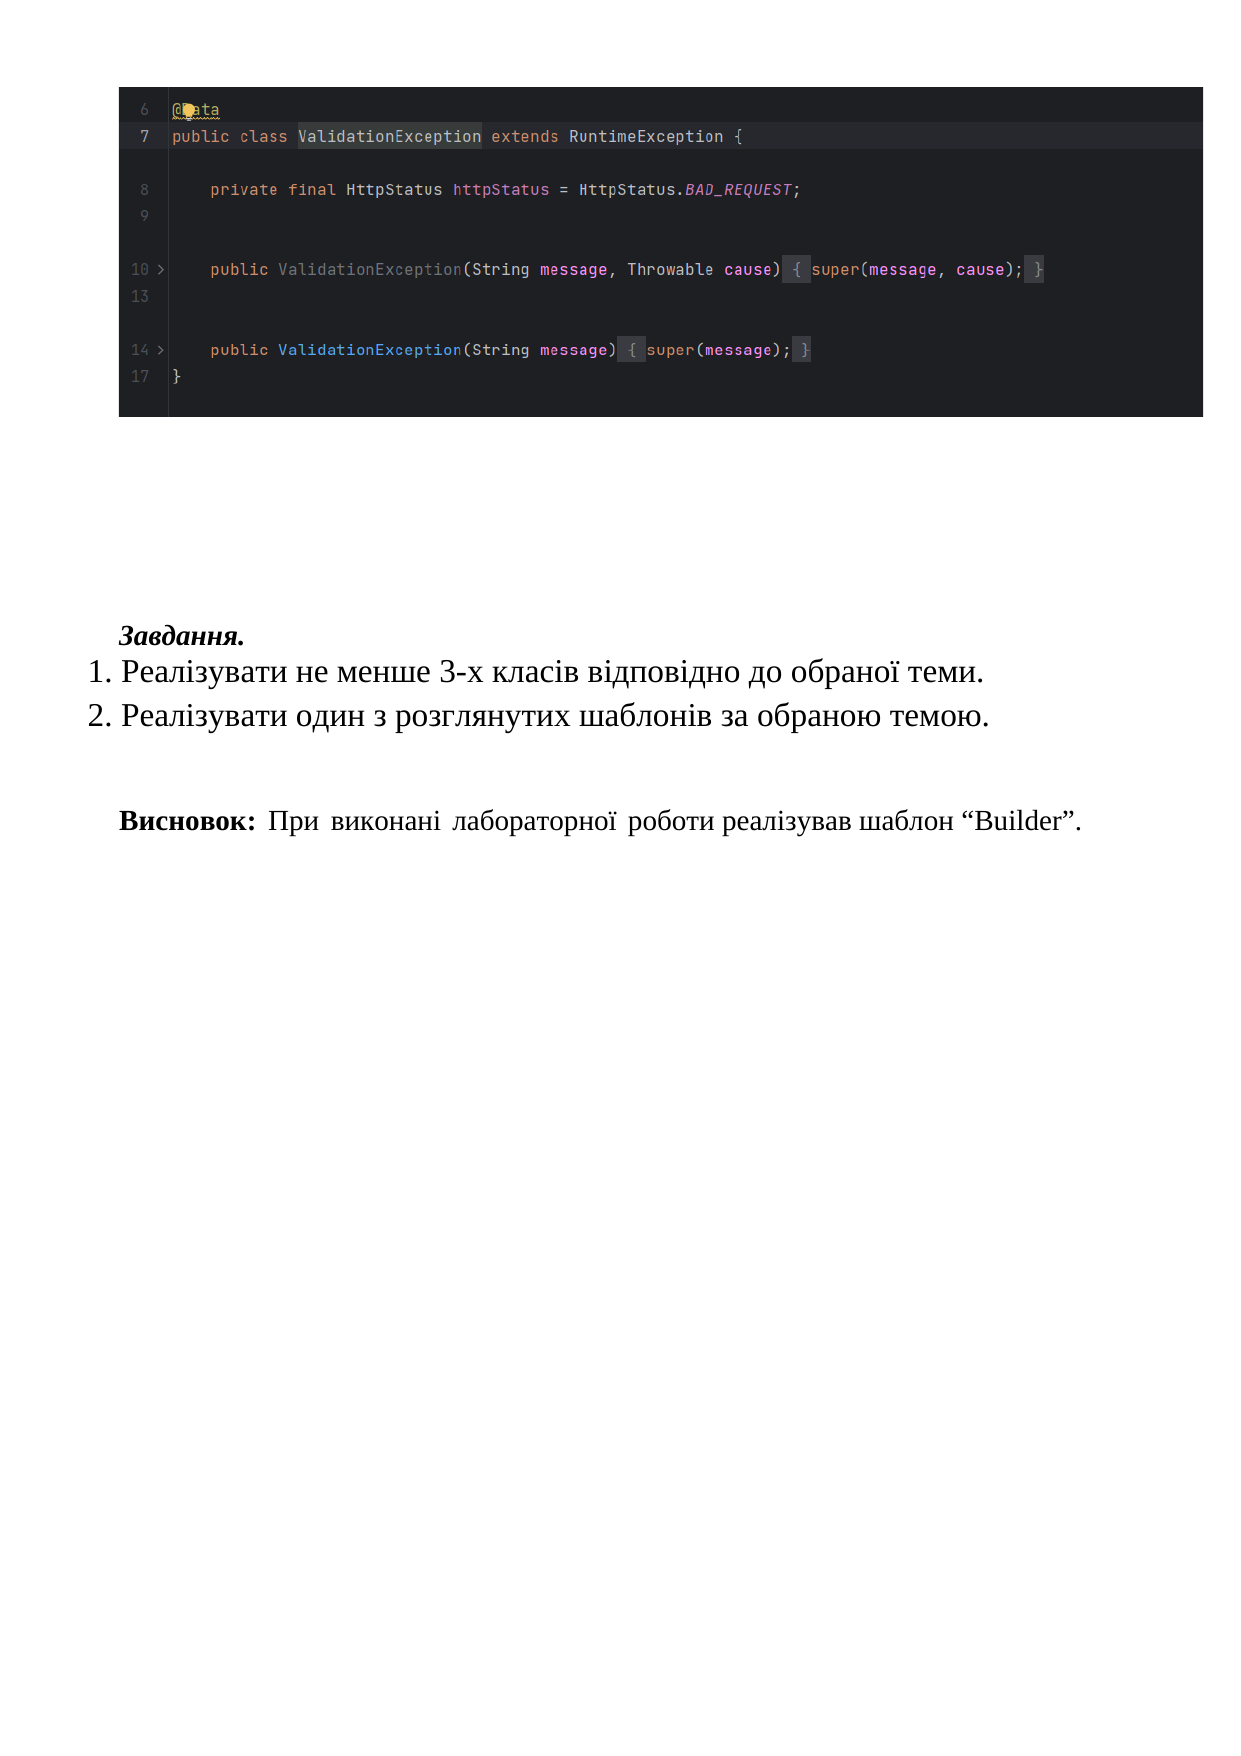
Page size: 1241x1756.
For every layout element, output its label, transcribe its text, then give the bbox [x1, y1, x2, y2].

text Завдання. [119, 618, 1171, 652]
text Висновок: При виконані лабораторної роботи реалізував шаблон “Builder”. [119, 803, 1171, 837]
picture [118, 87, 1204, 417]
text 1. Реалізувати не менше 3-х класів відповідно до обраної теми. [87, 652, 1171, 690]
text 2. Реалізувати один з розглянутих шаблонів за обраною темою. [87, 695, 1171, 733]
